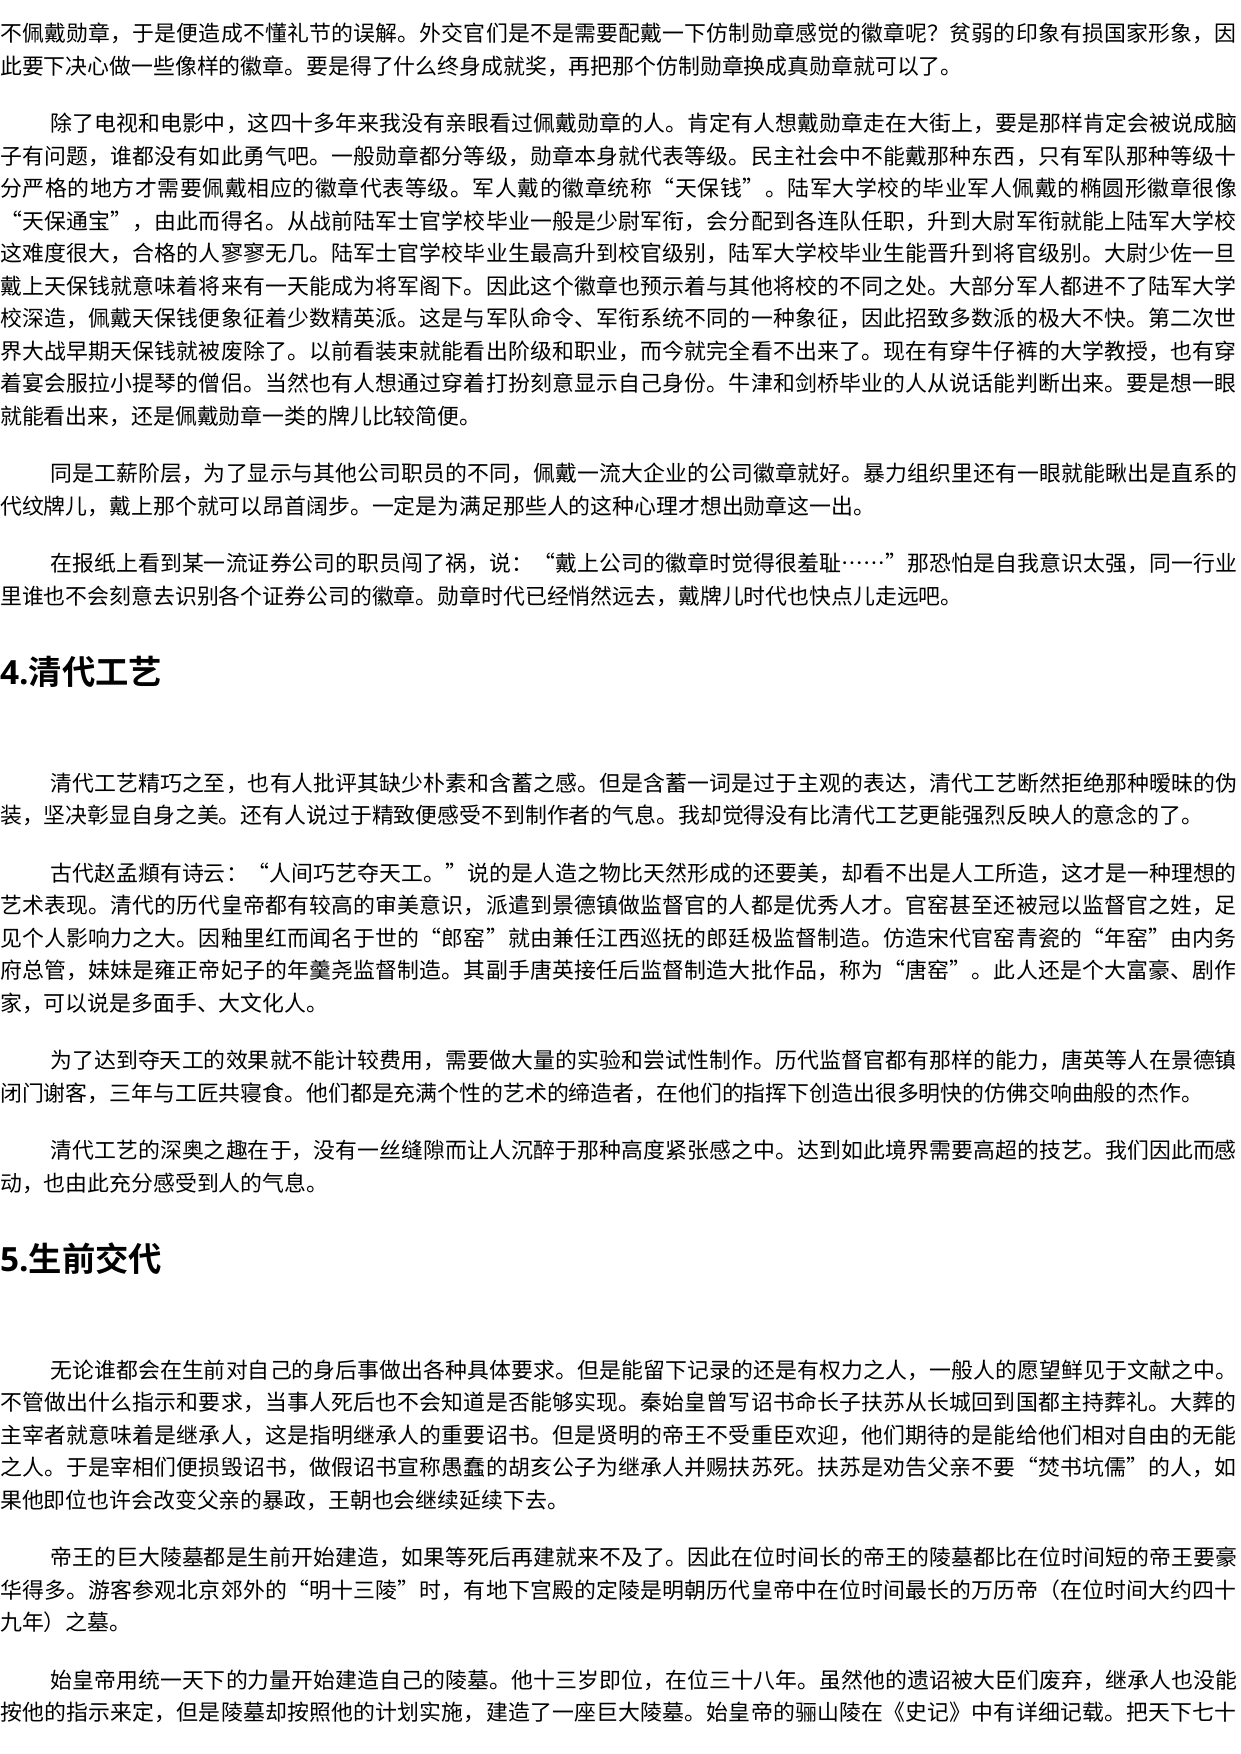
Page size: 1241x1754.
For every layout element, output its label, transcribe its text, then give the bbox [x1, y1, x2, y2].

subtitle 5.生前交代 [0, 1225, 1240, 1290]
text 古代赵孟頫有诗云：“人间巧艺夺天工。”说的是人造之物比天然形成的还要美，却看不出是人工所造，这才是一种理想的艺术表现。清代的历代皇帝都有较高的审美意识，派遣到景德镇做监督官的人都是优秀人才。官窑甚至还被冠以监督官之姓，足见个人影响力之大。因釉里红而闻名于世的“郎窑”就由兼任江西巡抚的郎廷极监督制造。仿造宋代官窑青瓷的“年窑”由内务府总管，妹妹是雍正帝妃子的年羹尧监督制造。其副手唐英接任后监督制造大批作品，称为“唐窑”。此人还是个大富豪、剧作家，可以说是多面手、大文化人。 [0, 855, 1240, 1018]
text 帝王的巨大陵墓都是生前开始建造，如果等死后再建就来不及了。因此在位时间长的帝王的陵墓都比在位时间短的帝王要豪华得多。游客参观北京郊外的“明十三陵”时，有地下宫殿的定陵是明朝历代皇帝中在位时间最长的万历帝（在位时间大约四十九年）之墓。 [0, 1540, 1240, 1637]
text 为了达到夺天工的效果就不能计较费用，需要做大量的实验和尝试性制作。历代监督官都有那样的能力，唐英等人在景德镇闭门谢客，三年与工匠共寝食。他们都是充满个性的艺术的缔造者，在他们的指挥下创造出很多明快的仿佛交响曲般的杰作。 [0, 1043, 1240, 1108]
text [0, 16, 1240, 81]
text 清代工艺精巧之至，也有人批评其缺少朴素和含蓄之感。但是含蓄一词是过于主观的表达，清代工艺断然拒绝那种暧昧的伪装，坚决彰显自身之美。还有人说过于精致便感受不到制作者的气息。我却觉得没有比清代工艺更能强烈反映人的意念的了。 [0, 765, 1240, 830]
text 除了电视和电影中，这四十多年来我没有亲眼看过佩戴勋章的人。肯定有人想戴勋章走在大街上，要是那样肯定会被说成脑子有问题，谁都没有如此勇气吧。一般勋章都分等级，勋章本身就代表等级。民主社会中不能戴那种东西，只有军队那种等级十分严格的地方才需要佩戴相应的徽章代表等级。军人戴的徽章统称“天保钱”。陆军大学校的毕业军人佩戴的椭圆形徽章很像“天保通宝”，由此而得名。从战前陆军士官学校毕业一般是少尉军衔，会分配到各连队任职，升到大尉军衔就能上陆军大学校。这难度很大，合格的人寥寥无几。陆军士官学校毕业生最高升到校官级别，陆军大学校毕业生能晋升到将官级别。大尉少佐一旦戴上天保钱就意味着将来有一天能成为将军阁下。因此这个徽章也预示着与其他将校的不同之处。大部分军人都进不了陆军大学校深造，佩戴天保钱便象征着少数精英派。这是与军队命令、军衔系统不同的一种象征，因此招致多数派的极大不快。第二次世界大战早期天保钱就被废除了。以前看装束就能看出阶级和职业，而今就完全看不出来了。现在有穿牛仔裤的大学教授，也有穿着宴会服拉小提琴的僧侣。当然也有人想通过穿着打扮刻意显示自己身份。牛津和剑桥毕业的人从说话能判断出来。要是想一眼就能看出来，还是佩戴勋章一类的牌儿比较简便。 [0, 106, 1240, 431]
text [0, 1662, 1240, 1727]
text 无论谁都会在生前对自己的身后事做出各种具体要求。但是能留下记录的还是有权力之人，一般人的愿望鲜见于文献之中。不管做出什么指示和要求，当事人死后也不会知道是否能够实现。秦始皇曾写诏书命长子扶苏从长城回到国都主持葬礼。大葬的主宰者就意味着是继承人，这是指明继承人的重要诏书。但是贤明的帝王不受重臣欢迎，他们期待的是能给他们相对自由的无能之人。于是宰相们便损毁诏书，做假诏书宣称愚蠢的胡亥公子为继承人并赐扶苏死。扶苏是劝告父亲不要“焚书坑儒”的人，如果他即位也许会改变父亲的暴政，王朝也会继续延续下去。 [0, 1352, 1240, 1515]
text 同是工薪阶层，为了显示与其他公司职员的不同，佩戴一流大企业的公司徽章就好。暴力组织里还有一眼就能瞅出是直系的代纹牌儿，戴上那个就可以昂首阔步。一定是为满足那些人的这种心理才想出勋章这一出。 [0, 456, 1240, 521]
text 清代工艺的深奥之趣在于，没有一丝缝隙而让人沉醉于那种高度紧张感之中。达到如此境界需要高超的技艺。我们因此而感动，也由此充分感受到人的气息。 [0, 1133, 1240, 1198]
subtitle 4.清代工艺 [0, 638, 1240, 703]
text 在报纸上看到某一流证券公司的职员闯了祸，说：“戴上公司的徽章时觉得很羞耻……”那恐怕是自我意识太强，同一行业里谁也不会刻意去识别各个证券公司的徽章。勋章时代已经悄然远去，戴牌儿时代也快点儿走远吧。 [0, 546, 1240, 611]
